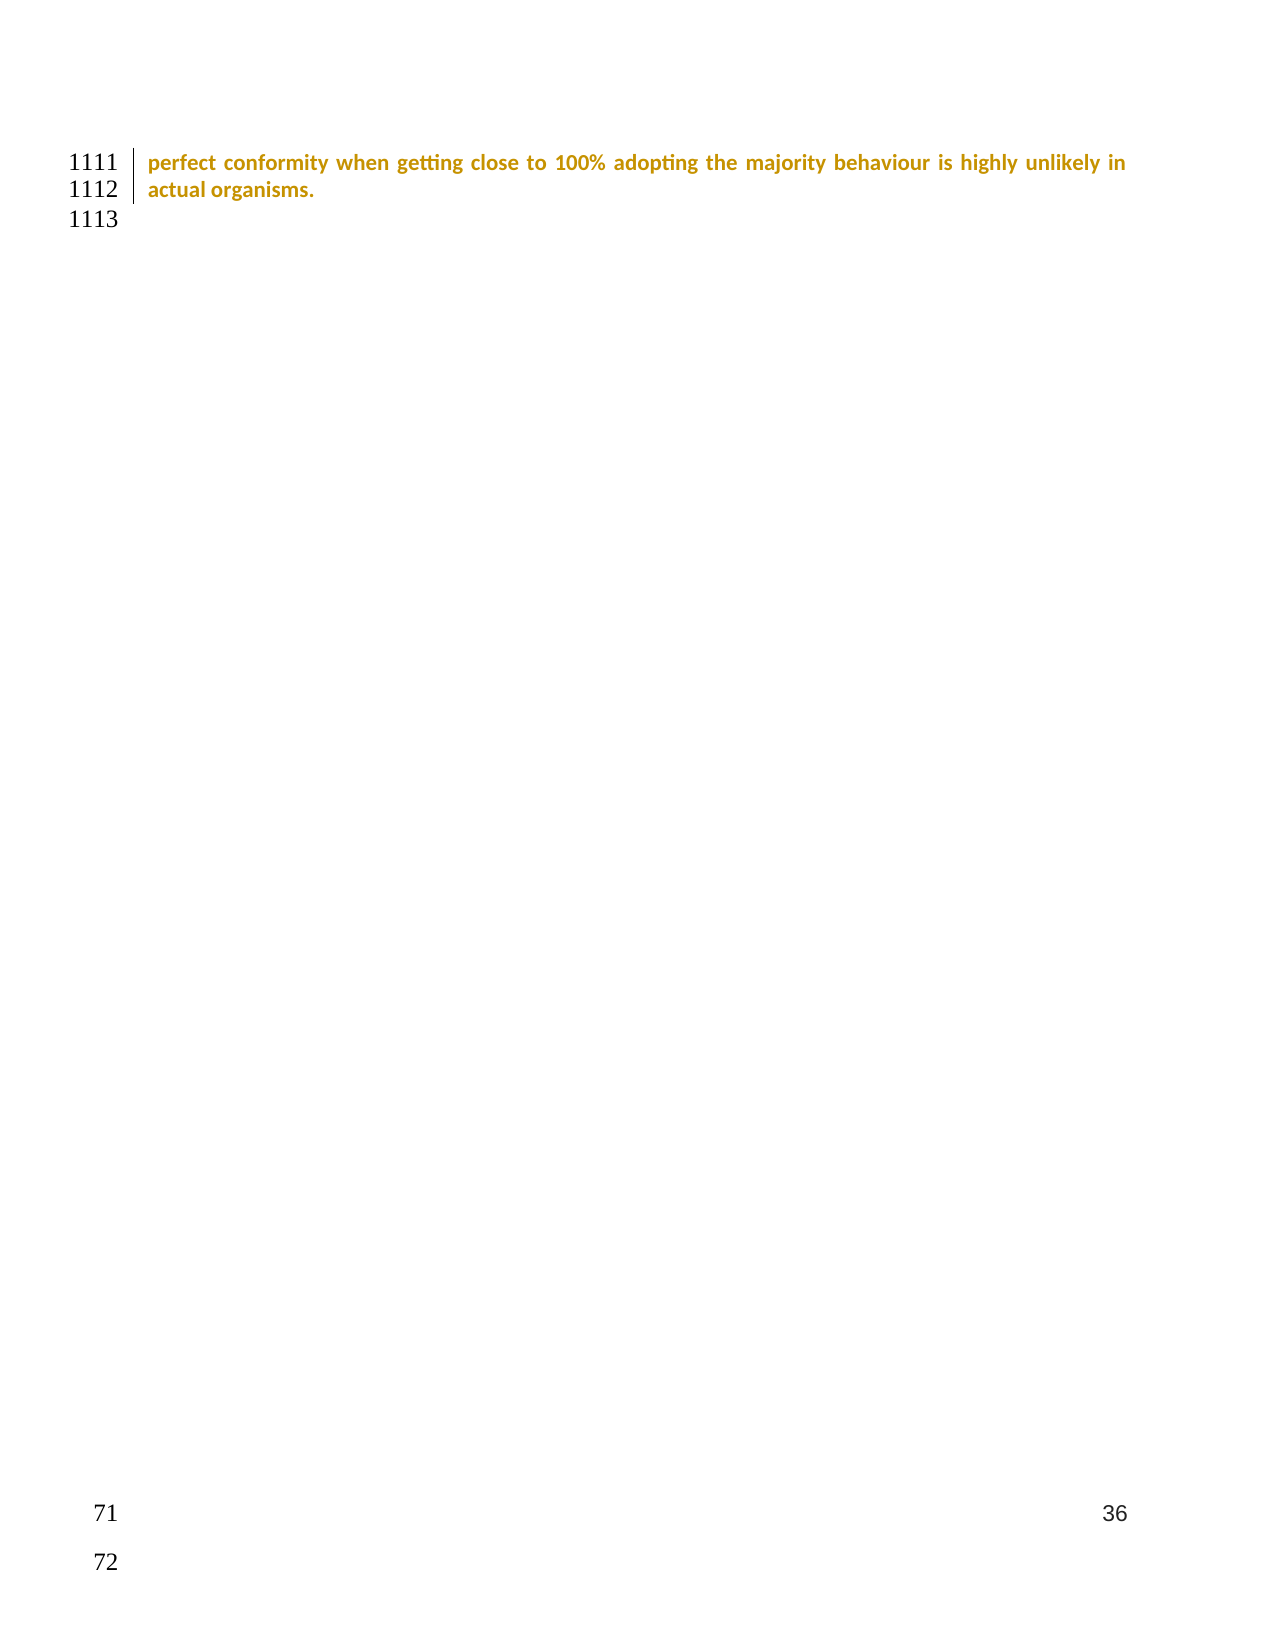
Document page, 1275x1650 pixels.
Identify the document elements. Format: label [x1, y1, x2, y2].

text [148, 148, 1127, 204]
